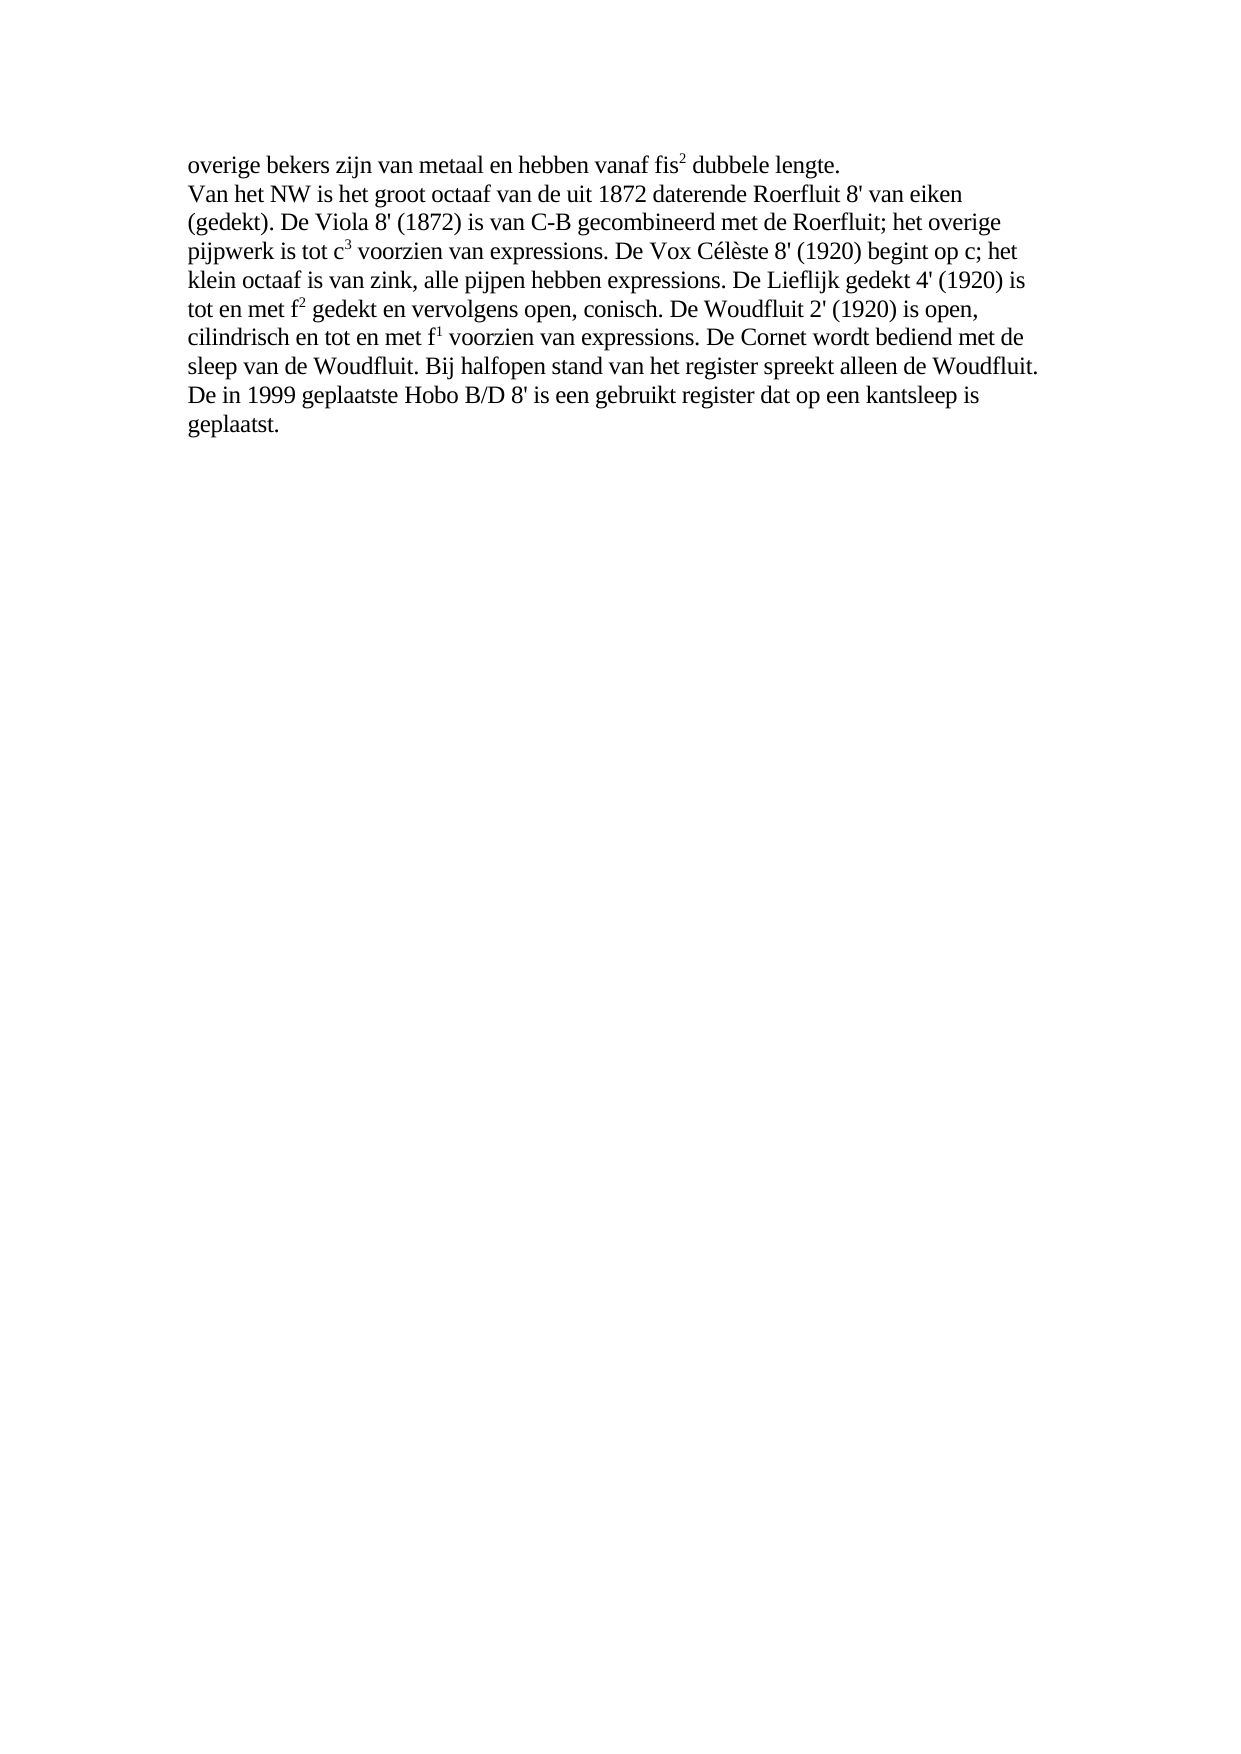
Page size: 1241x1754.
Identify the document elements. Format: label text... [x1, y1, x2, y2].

text Van het NW is het groot octaaf van de uit 1872 daterende Roerfluit 8' van eiken (gedekt). De Viola 8' (1872) is van C-B gecombineerd met de Roerfluit; het overige pijpwerk is tot c3 voorzien van expressions. De Vox Célèste 8' (1920) begint op c; het klein octaaf is van zink, alle pijpen hebben expressions. De Lieflijk gedekt 4' (1920) is tot en met f2 gedekt en vervolgens open, conisch. De Woudfluit 2' (1920) is open, cilindrisch en tot en met f1 voorzien van expressions. De Cornet wordt bediend met de sleep van de Woudfluit. Bij halfopen stand van het register spreekt alleen de Woudfluit. De in 1999 geplaatste Hobo B/D 8' is een gebruikt register dat op een kantsleep is geplaatst. [187, 179, 1053, 437]
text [187, 150, 1053, 179]
